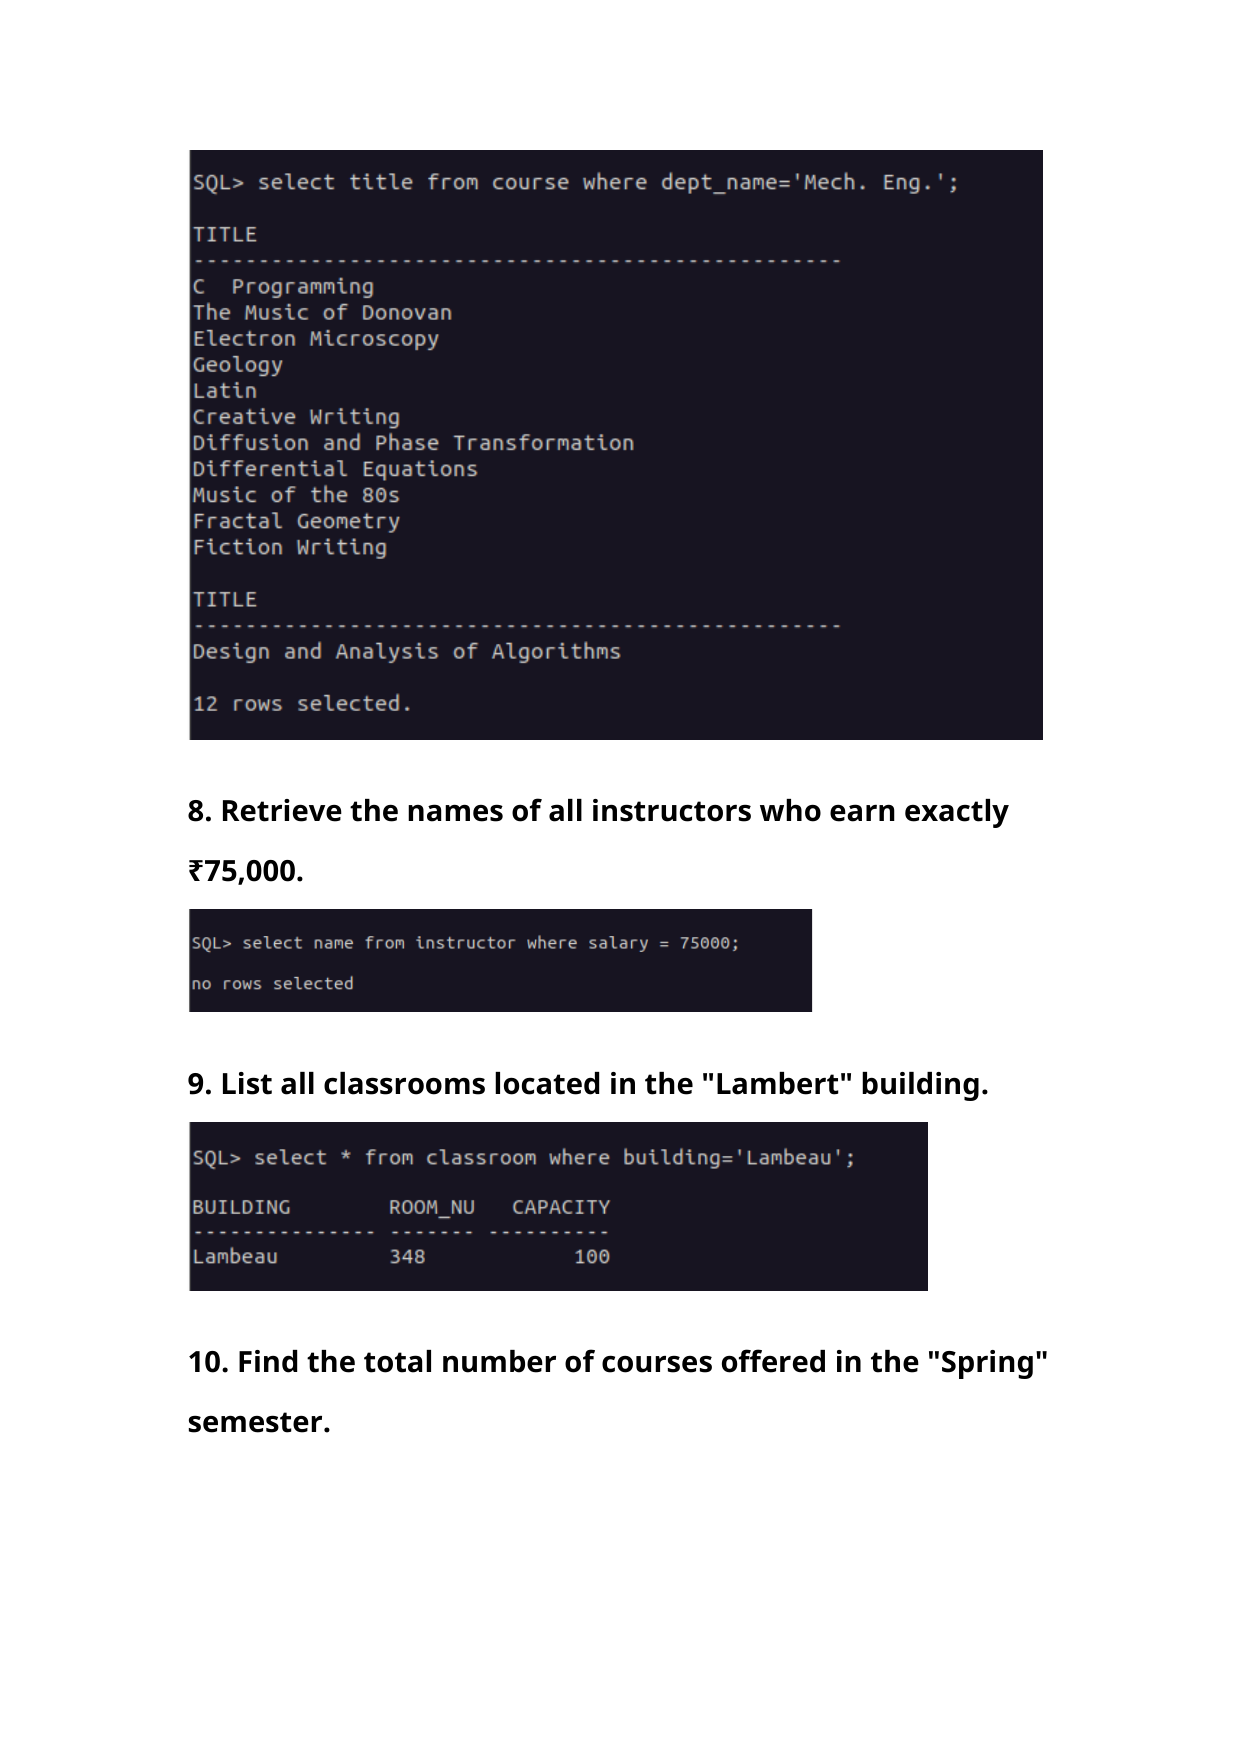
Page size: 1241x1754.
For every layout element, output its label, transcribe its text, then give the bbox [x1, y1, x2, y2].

list List all classrooms located in the "Lambert" building. [187, 1063, 1053, 1103]
picture [187, 909, 813, 1012]
list Retrieve the names of all instructors who earn exactly ₹75,000. [187, 790, 1053, 889]
picture [187, 1122, 928, 1291]
picture [187, 150, 1043, 740]
list Find the total number of courses offered in the "Spring" semester. [187, 1341, 1053, 1441]
